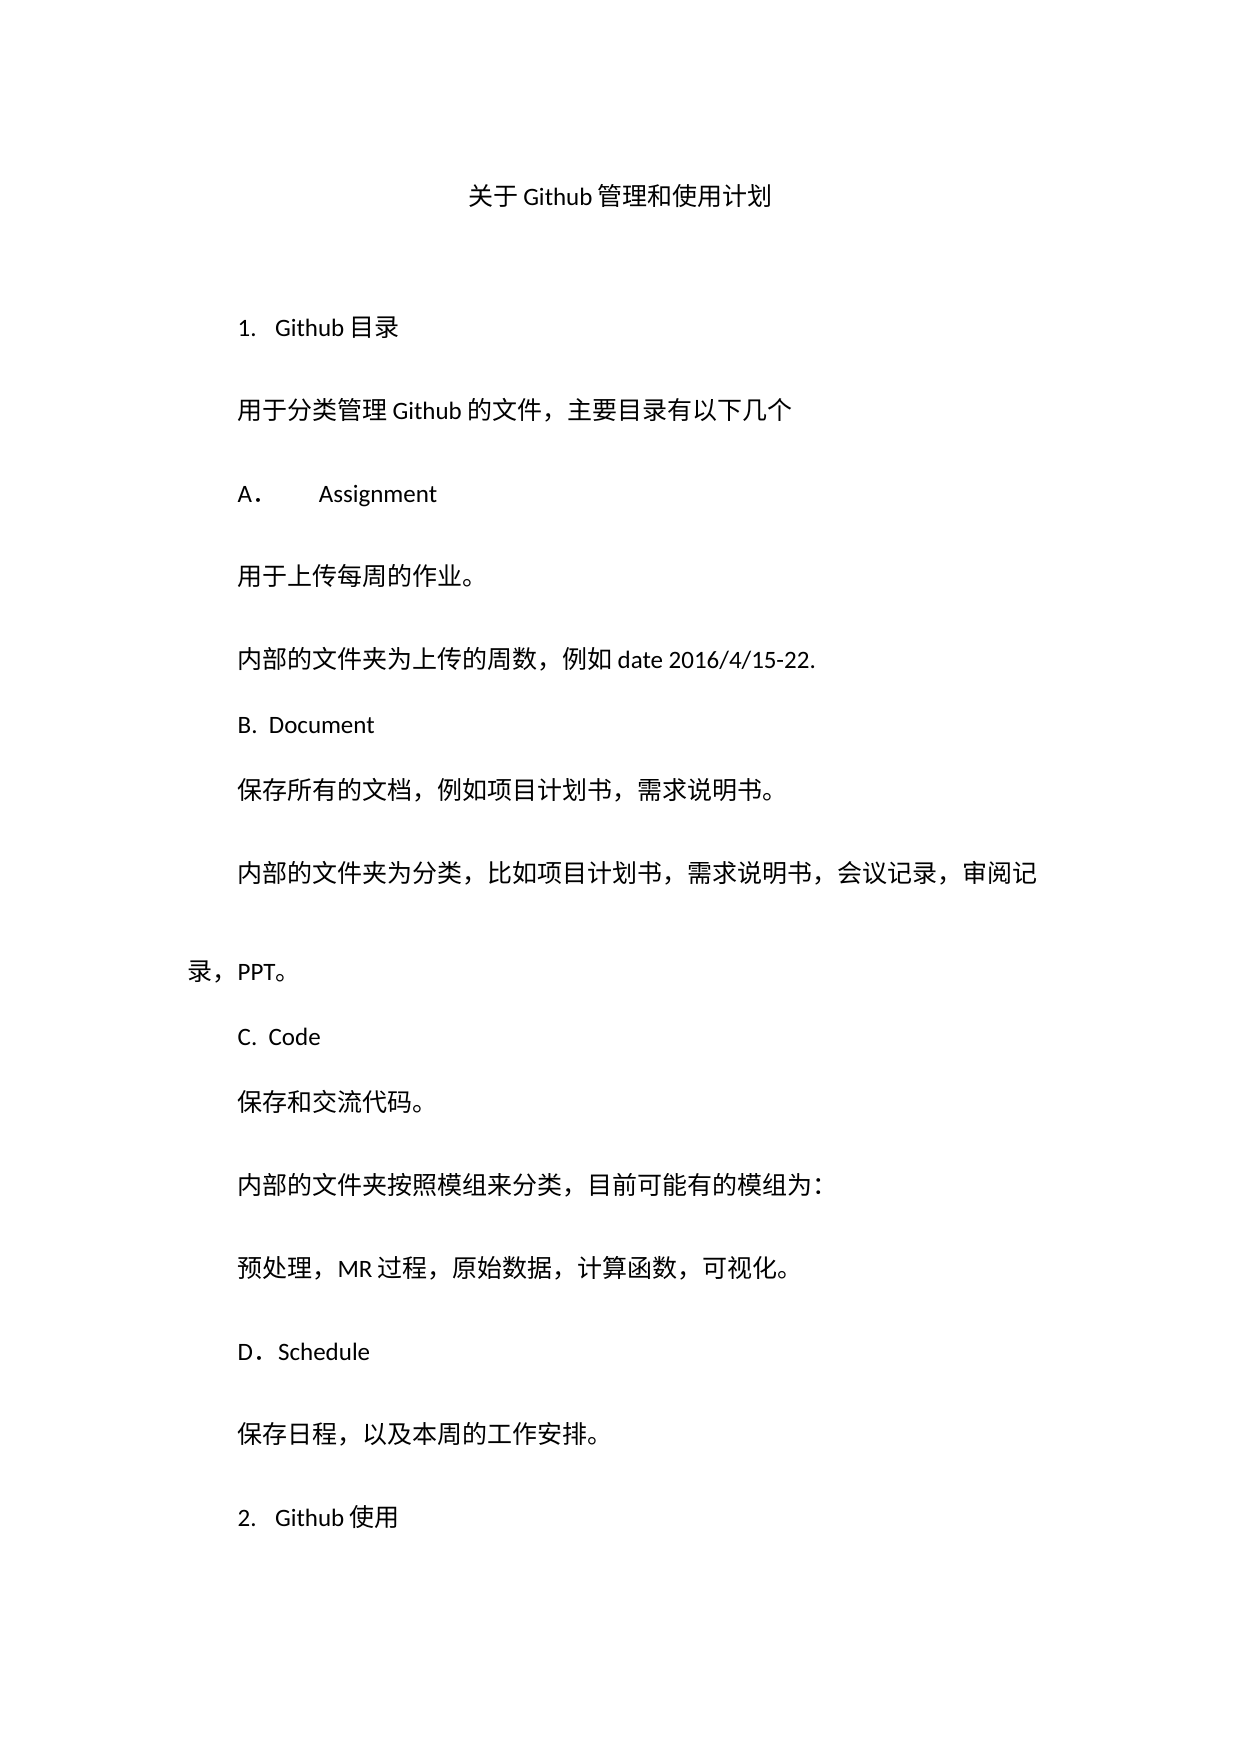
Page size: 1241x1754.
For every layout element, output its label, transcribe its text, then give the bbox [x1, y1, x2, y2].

text C. Code [187, 1020, 1053, 1052]
text 预处理，MR过程，原始数据，计算函数，可视化。 [187, 1234, 1053, 1299]
text 内部的文件夹按照模组来分类，目前可能有的模组为： [187, 1151, 1053, 1216]
list Github使用 [187, 1483, 1053, 1548]
text 保存和交流代码。 [187, 1068, 1053, 1133]
text D．Schedule [187, 1317, 1053, 1382]
text 保存所有的文档，例如项目计划书，需求说明书。 [187, 756, 1053, 821]
text B. Document [187, 708, 1053, 741]
list Assignment [187, 459, 1053, 524]
text 关于Github管理和使用计划 [187, 162, 1053, 227]
text 用于分类管理Github的文件，主要目录有以下几个 [187, 376, 1053, 441]
text 保存日程，以及本周的工作安排。 [187, 1400, 1053, 1465]
text 内部的文件夹为分类，比如项目计划书，需求说明书，会议记录，审阅记录，PPT。 [187, 839, 1053, 1002]
text 用于上传每周的作业。 [187, 542, 1053, 607]
text 内部的文件夹为上传的周数，例如date 2016/4/15-22. [187, 625, 1053, 690]
list Github目录 [187, 293, 1053, 358]
